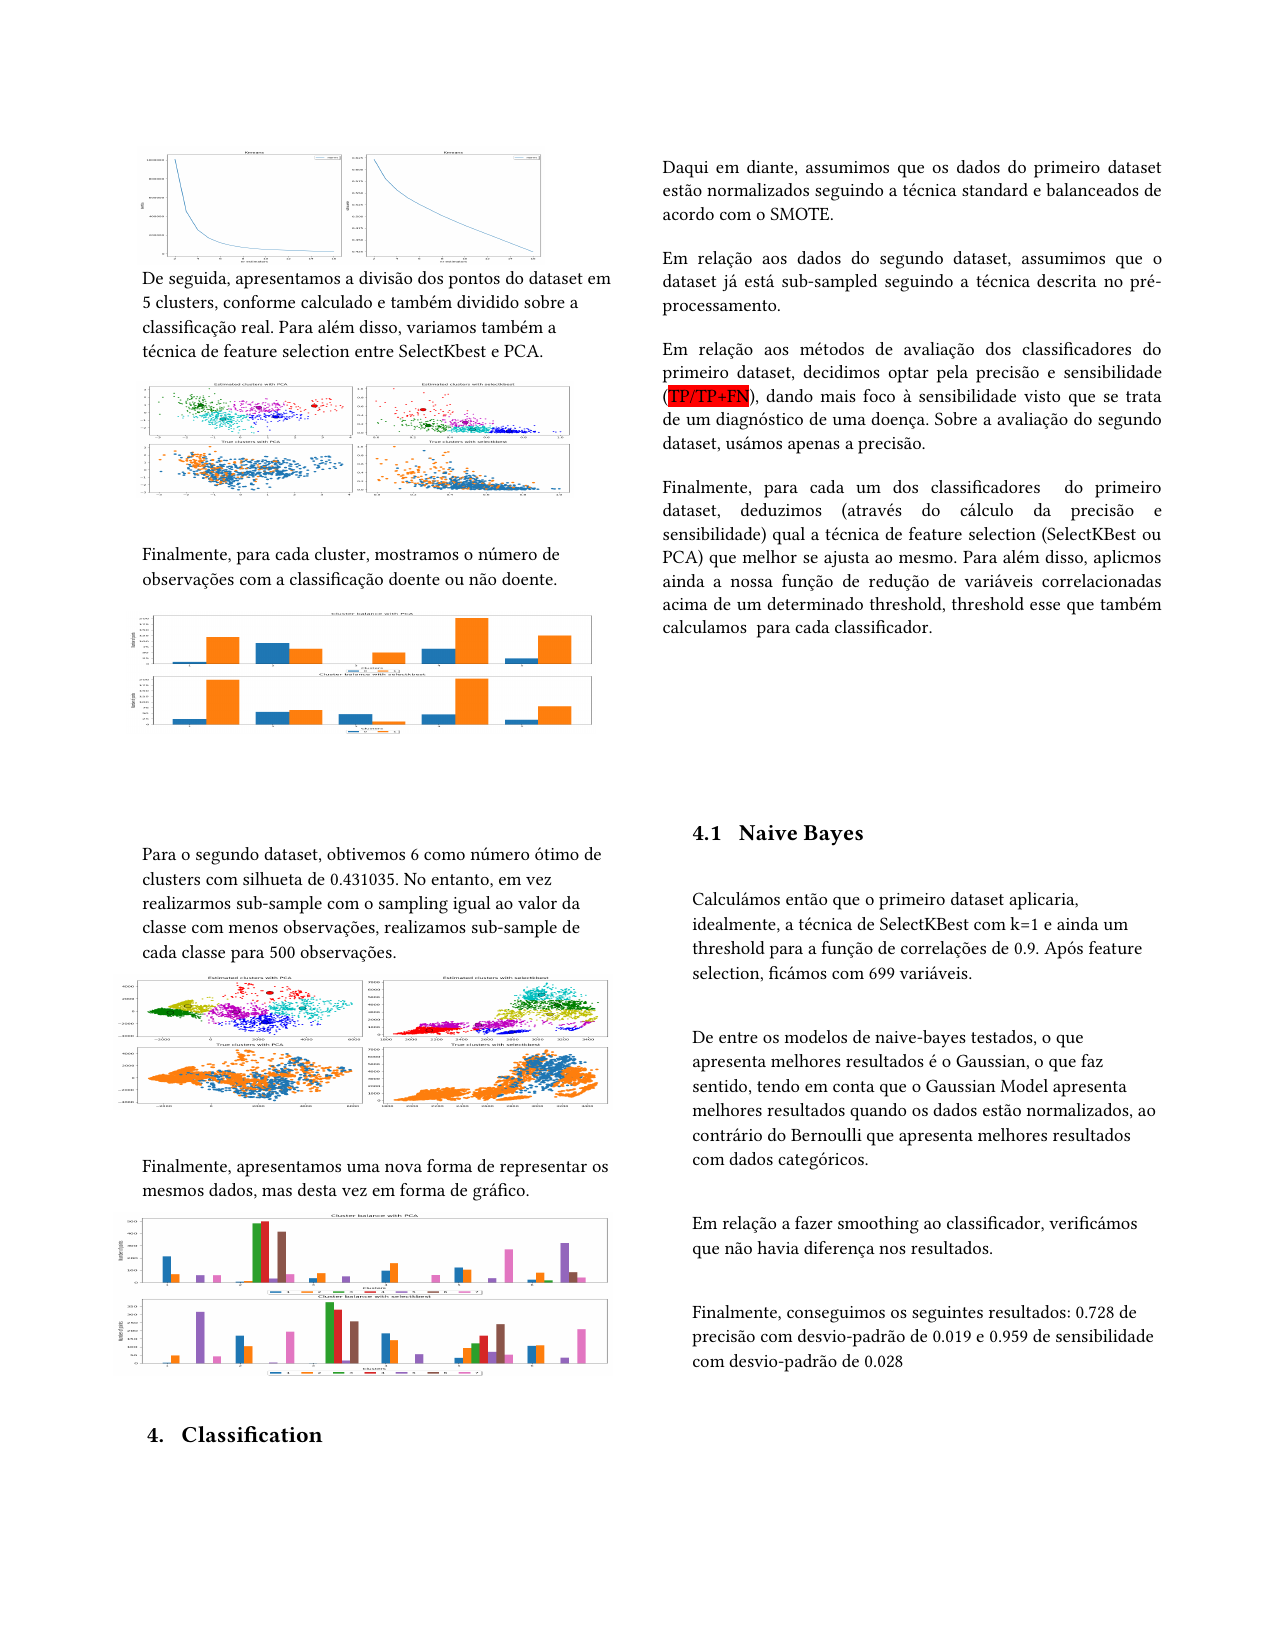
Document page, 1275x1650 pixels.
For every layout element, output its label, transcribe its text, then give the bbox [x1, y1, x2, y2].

text Calculámos então que o primeiro dataset aplicaria, idealmente, a técnica de SelectKBest com k=1 e ainda um threshold para a função de correlações de 0.9. Após feature selection, ficámos com 699 variáveis. [692, 889, 1162, 984]
picture [125, 611, 597, 734]
text 4. Classification [142, 1376, 612, 1448]
text Finalmente, conseguimos os seguintes resultados: 0.728 de precisão com desvio-padrão de 0.019 e 0.959 de sensibilidade com desvio-padrão de 0.028 [692, 1301, 1162, 1372]
text Em relação aos métodos de avaliação dos classificadores do primeiro dataset, decidimos optar pela precisão e sensibilidade (TP/TP+FN), dando mais foco à sensibilidade visto que se trata de um diagnóstico de uma doença. Sobre a avaliação do segundo dataset, usámos apenas a precisão. [662, 338, 1162, 454]
picture [136, 146, 545, 265]
text 4.1 Naive Bayes [692, 819, 1162, 846]
text Finalmente, para cada cluster, mostramos o número de observações com a classificação doente ou não doente. [142, 405, 612, 589]
text Para o segundo dataset, obtivemos 6 como número ótimo de clusters com silhueta de 0.431035. No entanto, em vez realizarmos sub-sample com o sampling igual ao valor da classe com menos observações, realizamos sub-sample de cada classe para 500 observações. [142, 844, 612, 963]
picture [136, 381, 574, 498]
text Em relação a fazer smoothing ao classificador, verificámos que não havia diferença nos resultados. [692, 1213, 1162, 1259]
text Daqui em diante, assumimos que os dados do primeiro dataset estão normalizados seguindo a técnica standard e balanceados de acordo com o SMOTE. [662, 156, 1162, 224]
text Finalmente, apresentamos uma nova forma de representar os mesmos dados, mas desta vez em forma de gráfico. [142, 1110, 612, 1201]
picture [112, 974, 613, 1110]
text De entre os modelos de naive-bayes testados, o que apresenta melhores resultados é o Gaussian, o que faz sentido, tendo em conta que o Gaussian Model apresenta melhores resultados quando os dados estão normalizados, ao contrário do Bernoulli que apresenta melhores resultados com dados categóricos. [692, 1026, 1162, 1170]
text Em relação aos dados do segundo dataset, assumimos que o dataset já está sub-sampled seguindo a técnica descrita no pré-processamento. [662, 247, 1162, 316]
text Finalmente, para cada um dos classificadores do primeiro dataset, deduzimos (através do cálculo da precisão e sensibilidade) qual a técnica de feature selection (SelectKBest ou PCA) que melhor se ajusta ao mesmo. Para além disso, aplicmos ainda a nossa função de redução de variáveis correlacionadas acima de um determinado threshold, threshold esse que também calculamos para cada classificador. [662, 477, 1162, 638]
picture [112, 1212, 613, 1376]
